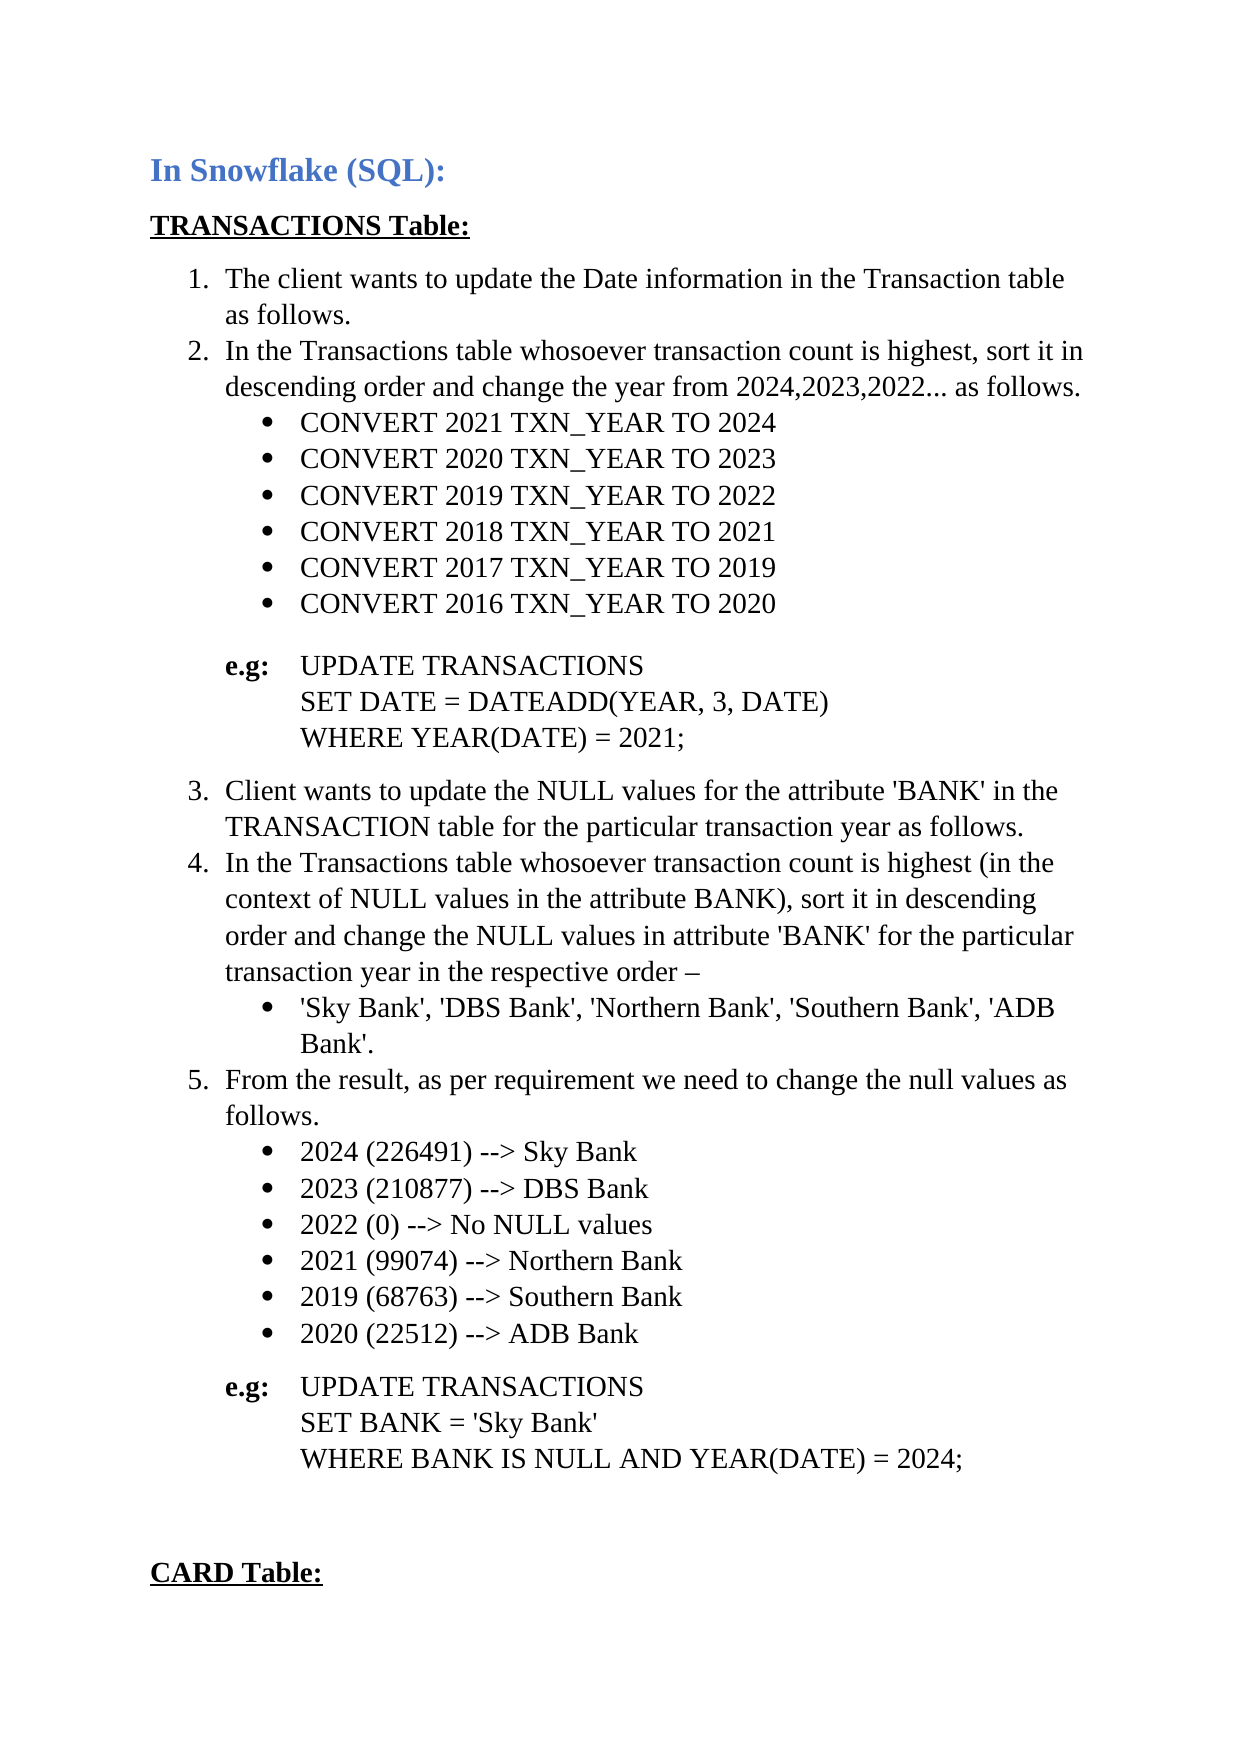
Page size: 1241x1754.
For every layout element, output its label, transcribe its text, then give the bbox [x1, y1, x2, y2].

list CONVERT 2020 TXN_YEAR TO 2023 [262, 442, 1090, 475]
text e.g: UPDATE TRANSACTIONS [150, 1369, 1090, 1402]
list The client wants to update the Date information in the Transaction table as follows. [187, 261, 1090, 331]
list From the result, as per requirement we need to change the null values as follows. [187, 1062, 1090, 1132]
text WHERE YEAR(DATE) = 2021; [225, 720, 1090, 754]
text WHERE BANK IS NULL AND YEAR(DATE) = 2024; [225, 1441, 1090, 1474]
list 2022 (0) --> No NULL values [262, 1207, 1090, 1241]
text SET DATE = DATEADD(YEAR, 3, DATE) [225, 684, 1090, 718]
text SET BANK = 'Sky Bank' [225, 1405, 1090, 1438]
text e.g: UPDATE TRANSACTIONS [150, 648, 1090, 681]
list CONVERT 2019 TXN_YEAR TO 2022 [262, 478, 1090, 512]
list In the Transactions table whosoever transaction count is highest (in the context of NULL values in the attribute BANK), sort it in descending order and change the NULL values in attribute 'BANK' for the particular transaction year in the respective order – [187, 845, 1090, 987]
text In Snowflake (SQL): [150, 150, 1090, 188]
text TRANSACTIONS Table: [150, 208, 1090, 242]
list 2024 (226491) --> Sky Bank [262, 1134, 1090, 1168]
list CONVERT 2016 TXN_YEAR TO 2020 [262, 587, 1090, 620]
list CONVERT 2018 TXN_YEAR TO 2021 [262, 514, 1090, 548]
list CONVERT 2021 TXN_YEAR TO 2024 [262, 405, 1090, 439]
list 2021 (99074) --> Northern Bank [262, 1243, 1090, 1277]
list 'Sky Bank', 'DBS Bank', 'Northern Bank', 'Southern Bank', 'ADB Bank'. [262, 990, 1090, 1060]
list 2019 (68763) --> Southern Bank [262, 1279, 1090, 1313]
list Client wants to update the NULL values for the attribute 'BANK' in the TRANSACTION table for the particular transaction year as follows. [187, 773, 1090, 843]
text CARD Table: [150, 1555, 1090, 1588]
list 2023 (210877) --> DBS Bank [262, 1171, 1090, 1204]
list In the Transactions table whosoever transaction count is highest, sort it in descending order and change the year from 2024,2023,2022... as follows. [187, 333, 1090, 403]
list 2020 (22512) --> ADB Bank [262, 1316, 1090, 1349]
list CONVERT 2017 TXN_YEAR TO 2019 [262, 550, 1090, 584]
